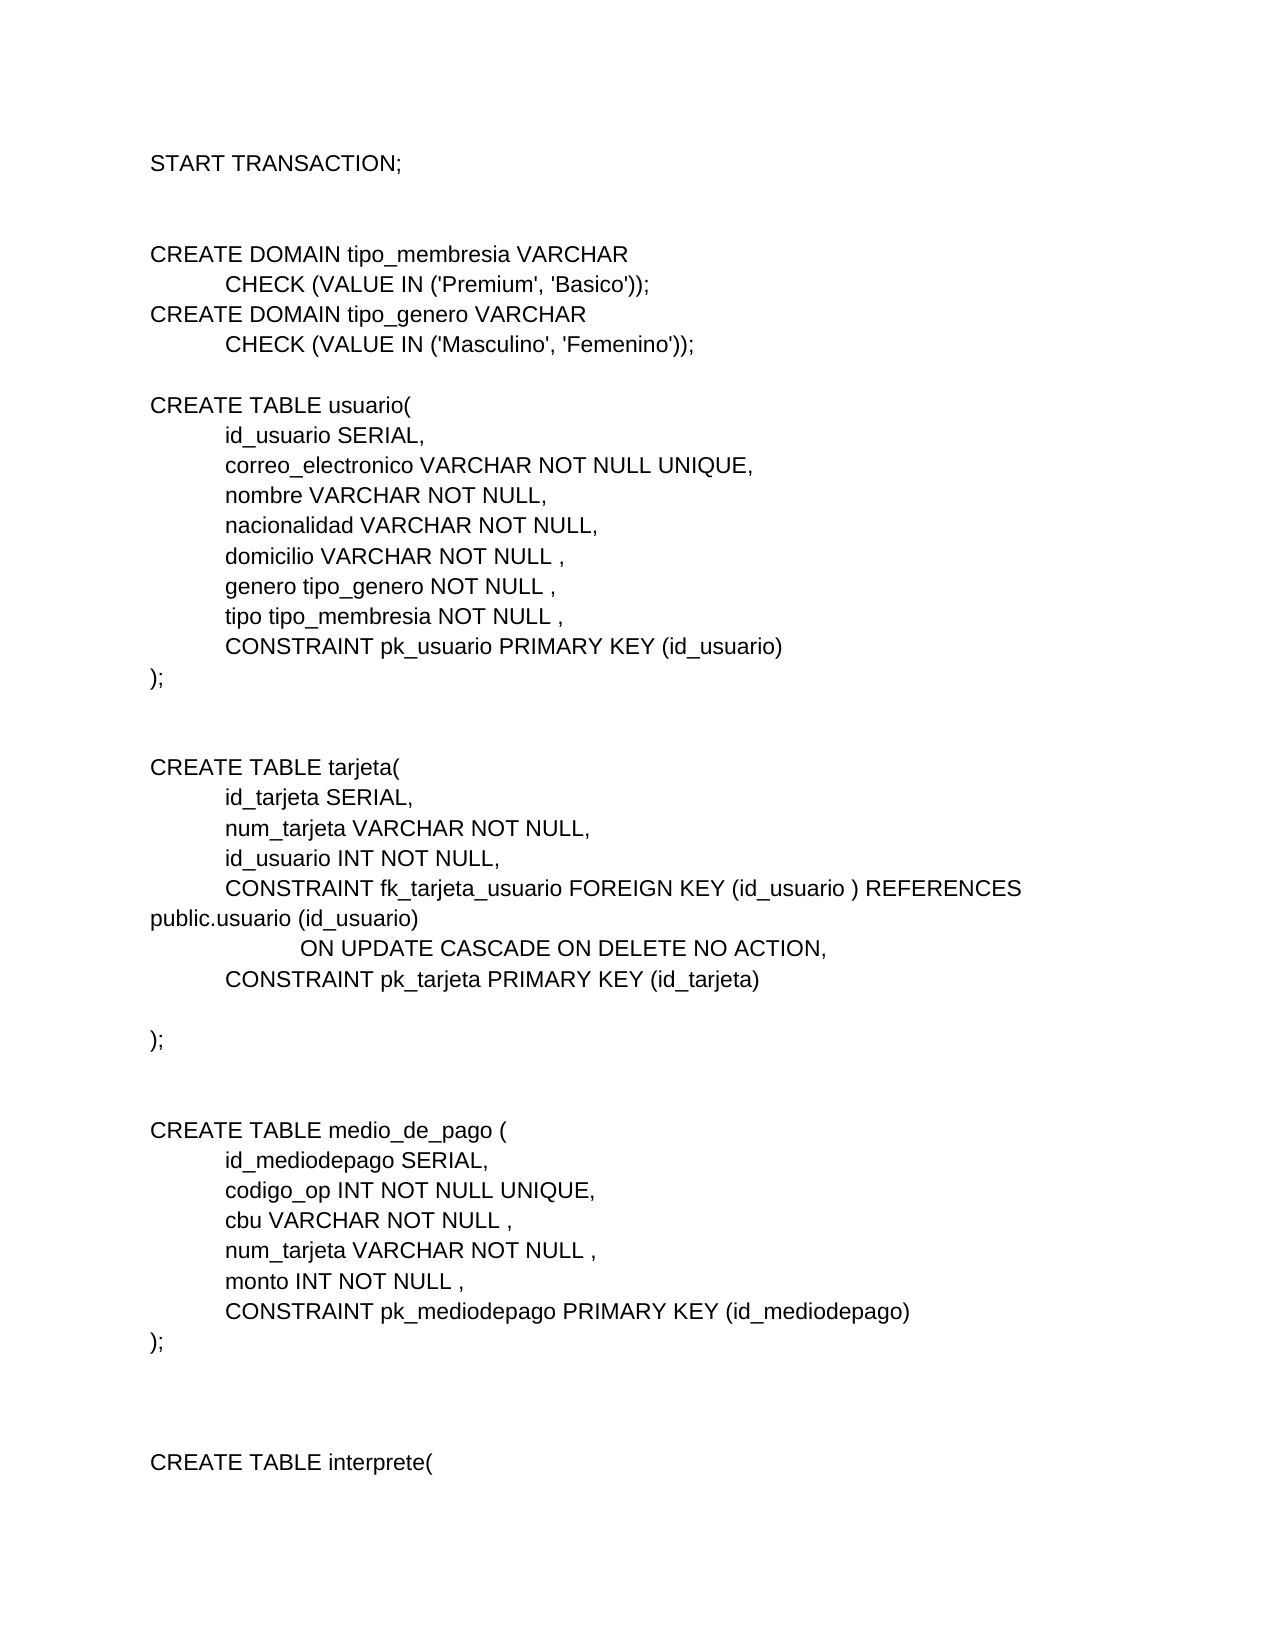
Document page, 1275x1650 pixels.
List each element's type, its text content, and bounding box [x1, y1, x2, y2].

text id_mediodepago SERIAL, [150, 1147, 1125, 1173]
text ); [150, 1328, 1125, 1354]
text CHECK (VALUE IN ('Masculino', 'Femenino')); [150, 331, 1125, 358]
text CREATE TABLE interprete( [150, 1449, 1125, 1475]
text CONSTRAINT pk_mediodepago PRIMARY KEY (id_mediodepago) [150, 1298, 1125, 1324]
text genero tipo_genero NOT NULL , [150, 573, 1125, 599]
text num_tarjeta VARCHAR NOT NULL, [150, 814, 1125, 841]
text correo_electronico VARCHAR NOT NULL UNIQUE, [150, 452, 1125, 478]
text domicilio VARCHAR NOT NULL , [150, 543, 1125, 569]
text id_usuario INT NOT NULL, [150, 845, 1125, 871]
text CREATE DOMAIN tipo_genero VARCHAR [150, 301, 1125, 327]
text id_tarjeta SERIAL, [150, 784, 1125, 811]
text num_tarjeta VARCHAR NOT NULL , [150, 1237, 1125, 1264]
text monto INT NOT NULL , [150, 1268, 1125, 1294]
text cbu VARCHAR NOT NULL , [150, 1207, 1125, 1234]
text CHECK (VALUE IN ('Premium', 'Basico')); [150, 271, 1125, 297]
text CREATE TABLE tarjeta( [150, 754, 1125, 781]
text ON UPDATE CASCADE ON DELETE NO ACTION, [150, 935, 1125, 962]
text nacionalidad VARCHAR NOT NULL, [150, 512, 1125, 539]
text CREATE DOMAIN tipo_membresia VARCHAR [150, 241, 1125, 267]
text id_usuario SERIAL, [150, 422, 1125, 448]
text tipo tipo_membresia NOT NULL , [150, 603, 1125, 629]
text CREATE TABLE medio_de_pago ( [150, 1117, 1125, 1143]
text ); [150, 1026, 1125, 1052]
text nombre VARCHAR NOT NULL, [150, 482, 1125, 509]
text CONSTRAINT fk_tarjeta_usuario FOREIGN KEY (id_usuario ) REFERENCES public.usuario (id_usuario) [150, 875, 1125, 932]
text codigo_op INT NOT NULL UNIQUE, [150, 1177, 1125, 1203]
text ); [150, 663, 1125, 690]
text CONSTRAINT pk_usuario PRIMARY KEY (id_usuario) [150, 633, 1125, 660]
text CONSTRAINT pk_tarjeta PRIMARY KEY (id_tarjeta) [150, 966, 1125, 992]
text START TRANSACTION; [150, 150, 1125, 176]
text CREATE TABLE usuario( [150, 392, 1125, 418]
